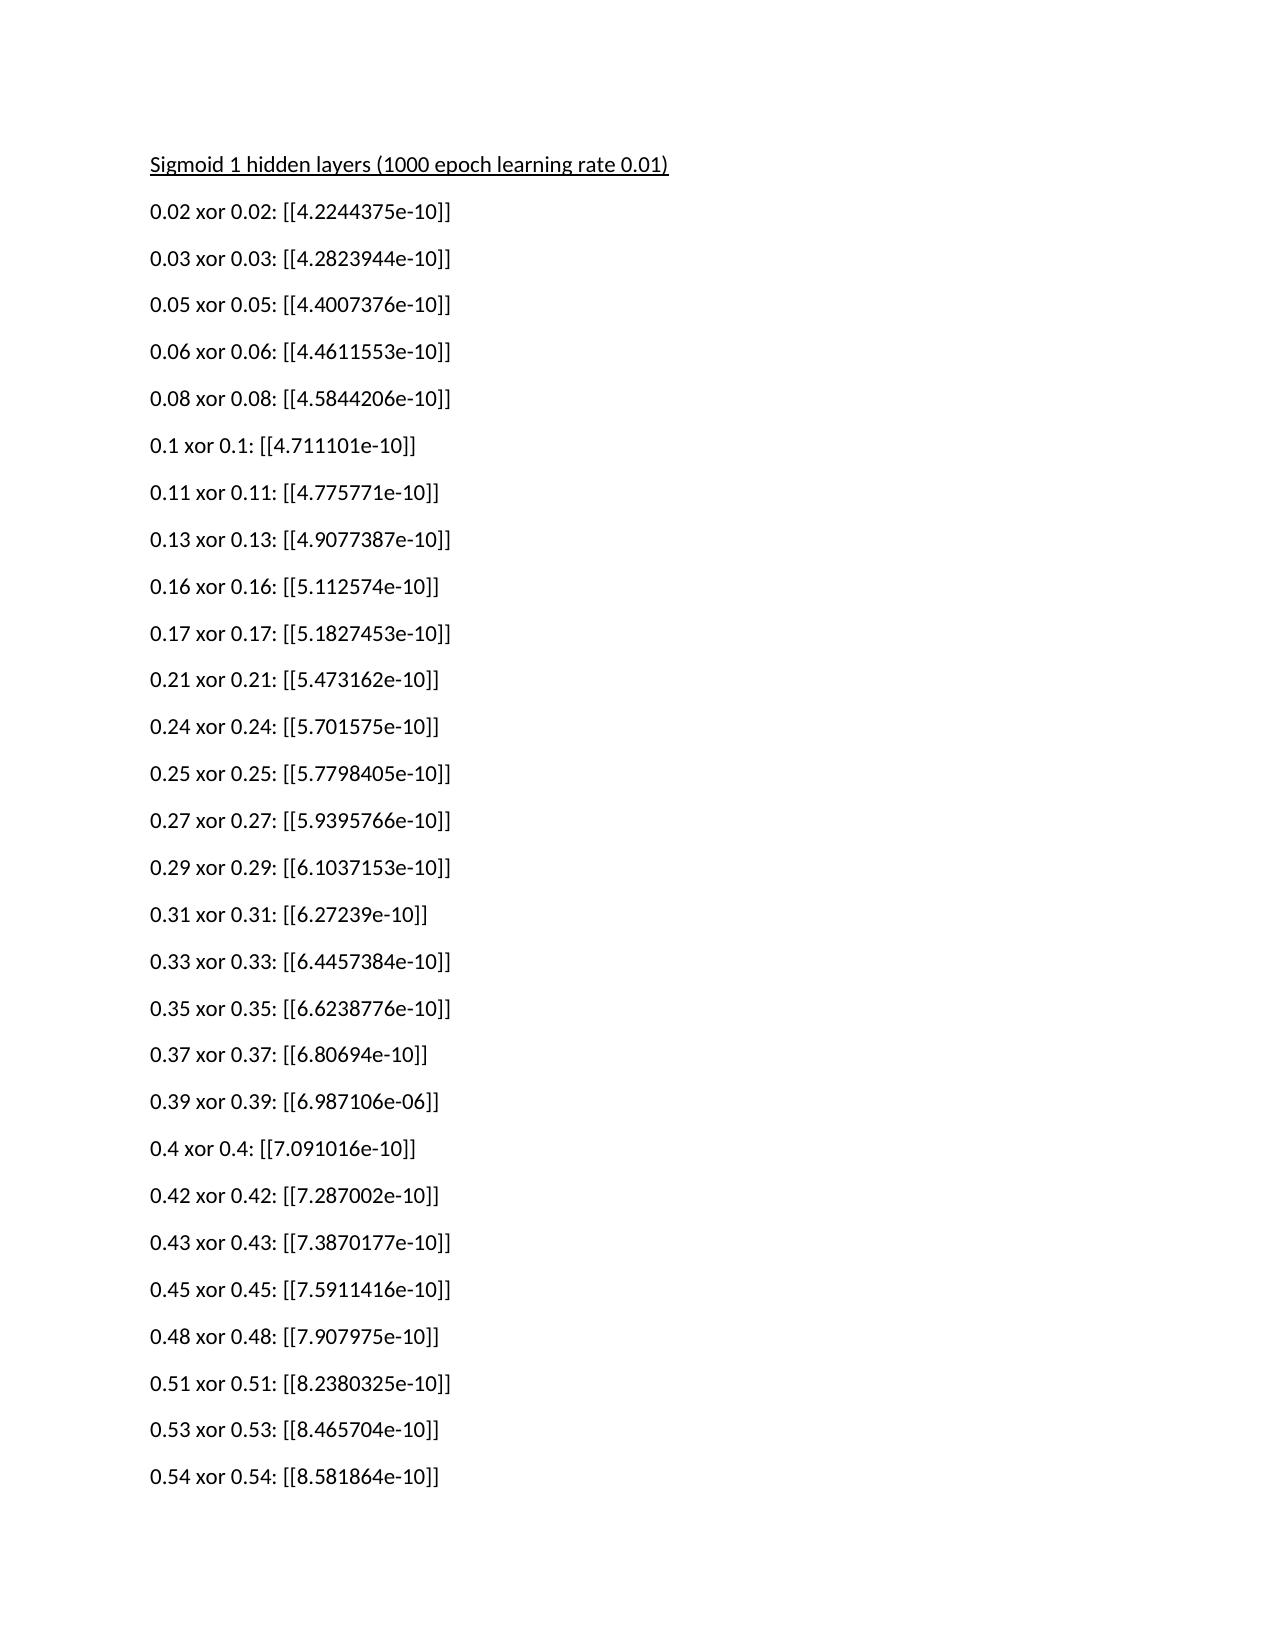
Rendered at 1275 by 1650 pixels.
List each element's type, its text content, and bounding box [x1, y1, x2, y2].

text 0.25 xor 0.25: [[5.7798405e-10]] [150, 759, 1125, 787]
text 0.45 xor 0.45: [[7.5911416e-10]] [150, 1275, 1125, 1303]
text 0.24 xor 0.24: [[5.701575e-10]] [150, 712, 1125, 741]
text 0.37 xor 0.37: [[6.80694e-10]] [150, 1041, 1125, 1069]
text 0.53 xor 0.53: [[8.465704e-10]] [150, 1416, 1125, 1444]
text 0.33 xor 0.33: [[6.4457384e-10]] [150, 947, 1125, 975]
text 0.05 xor 0.05: [[4.4007376e-10]] [150, 291, 1125, 319]
text 0.43 xor 0.43: [[7.3870177e-10]] [150, 1228, 1125, 1256]
text 0.08 xor 0.08: [[4.5844206e-10]] [150, 384, 1125, 412]
text 0.51 xor 0.51: [[8.2380325e-10]] [150, 1369, 1125, 1397]
text 0.1 xor 0.1: [[4.711101e-10]] [150, 431, 1125, 459]
text 0.03 xor 0.03: [[4.2823944e-10]] [150, 244, 1125, 272]
text 0.31 xor 0.31: [[6.27239e-10]] [150, 900, 1125, 928]
text 0.06 xor 0.06: [[4.4611553e-10]] [150, 337, 1125, 366]
text 0.54 xor 0.54: [[8.581864e-10]] [150, 1462, 1125, 1491]
text Sigmoid 1 hidden layers (1000 epoch learning rate 0.01) [150, 150, 1125, 178]
text 0.27 xor 0.27: [[5.9395766e-10]] [150, 806, 1125, 834]
text 0.39 xor 0.39: [[6.987106e-06]] [150, 1087, 1125, 1116]
text 0.29 xor 0.29: [[6.1037153e-10]] [150, 853, 1125, 881]
text 0.42 xor 0.42: [[7.287002e-10]] [150, 1181, 1125, 1209]
text 0.21 xor 0.21: [[5.473162e-10]] [150, 666, 1125, 694]
text 0.35 xor 0.35: [[6.6238776e-10]] [150, 994, 1125, 1022]
text 0.48 xor 0.48: [[7.907975e-10]] [150, 1322, 1125, 1350]
text 0.11 xor 0.11: [[4.775771e-10]] [150, 478, 1125, 506]
text 0.16 xor 0.16: [[5.112574e-10]] [150, 572, 1125, 600]
text 0.4 xor 0.4: [[7.091016e-10]] [150, 1134, 1125, 1162]
text 0.17 xor 0.17: [[5.1827453e-10]] [150, 619, 1125, 647]
text 0.13 xor 0.13: [[4.9077387e-10]] [150, 525, 1125, 553]
text 0.02 xor 0.02: [[4.2244375e-10]] [150, 197, 1125, 225]
